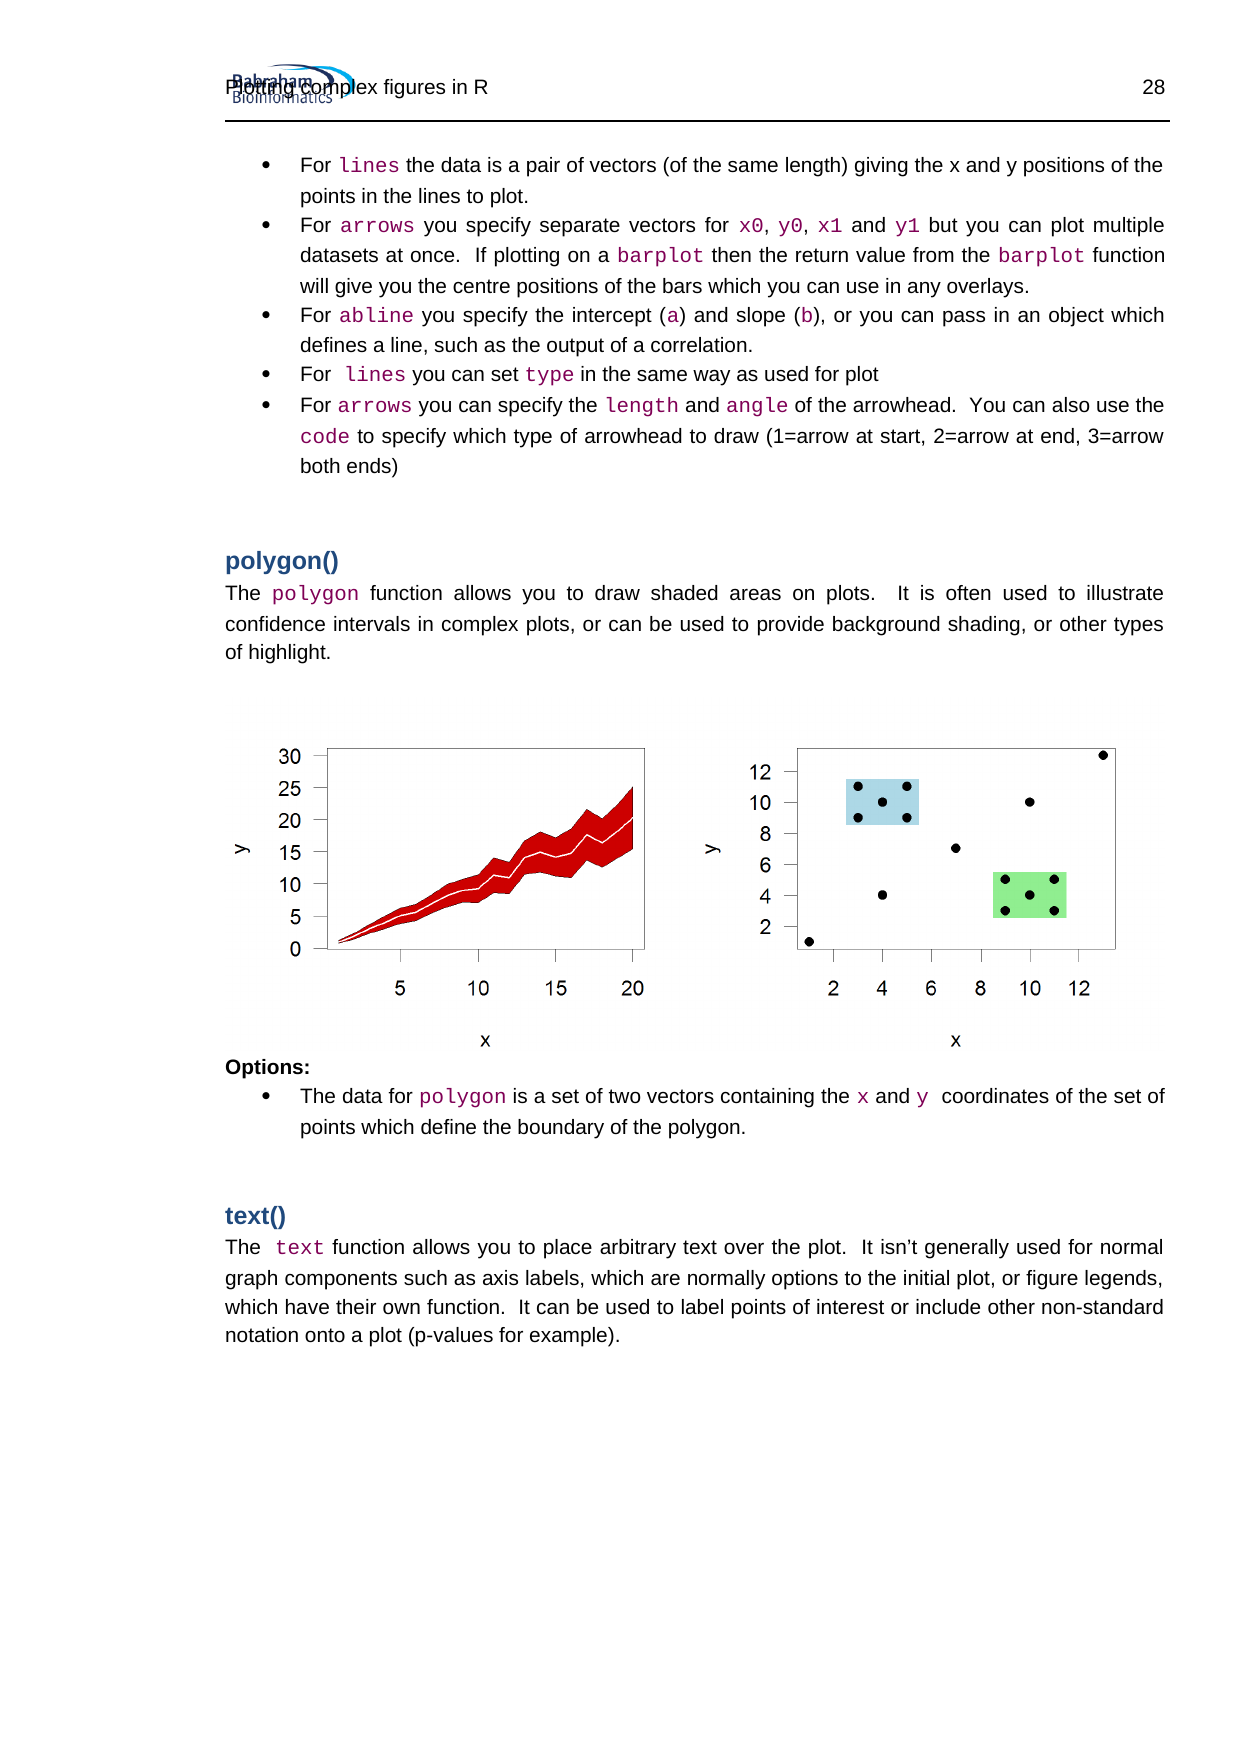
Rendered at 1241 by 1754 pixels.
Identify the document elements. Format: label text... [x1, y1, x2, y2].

list For arrows you can specify the length and angle of the arrowhead. You can also use the code to specify which type of arrowhead to draw (1=arrow at start, 2=arrow at end, 3=arrow both ends) [262, 393, 1165, 478]
subtitle polygon() [225, 546, 1165, 575]
subtitle text() [225, 1201, 1165, 1229]
list For lines you can set type in the same way as used for plot [262, 362, 1165, 388]
text Options: [225, 1055, 1165, 1079]
list For lines the data is a pair of vectors (of the same length) giving the x and y positions of the points in the lines to plot. [262, 153, 1165, 208]
picture [225, 697, 1166, 1051]
picture [342, 84, 348, 93]
list The data for polygon is a set of two vectors containing the x and y coordinates of the set of points which define the boundary of the polygon. [262, 1084, 1165, 1138]
text The polygon function allows you to draw shaded areas on plots. It is often used to illustrate confidence intervals in complex plots, or can be used to provide background shading, or other types of highlight. [225, 581, 1165, 664]
text The text function allows you to place arbitrary text over the plot. It isn’t generally used for normal graph components such as axis labels, which are normally options to the initial plot, or figure legends, which have their own function. It can be used to label points of interest or include other non-standard notation onto a plot (p-values for example). [225, 1235, 1165, 1347]
list For arrows you specify separate vectors for x0, y0, x1 and y1 but you can plot multiple datasets at once. If plotting on a barplot then the return value from the barplot function will give you the centre positions of the bars which you can use in any overlays. [262, 213, 1165, 298]
picture [225, 60, 358, 108]
list For abline you specify the intercept (a) and slope (b), or you can pass in an object which defines a line, such as the output of a correlation. [262, 303, 1165, 357]
